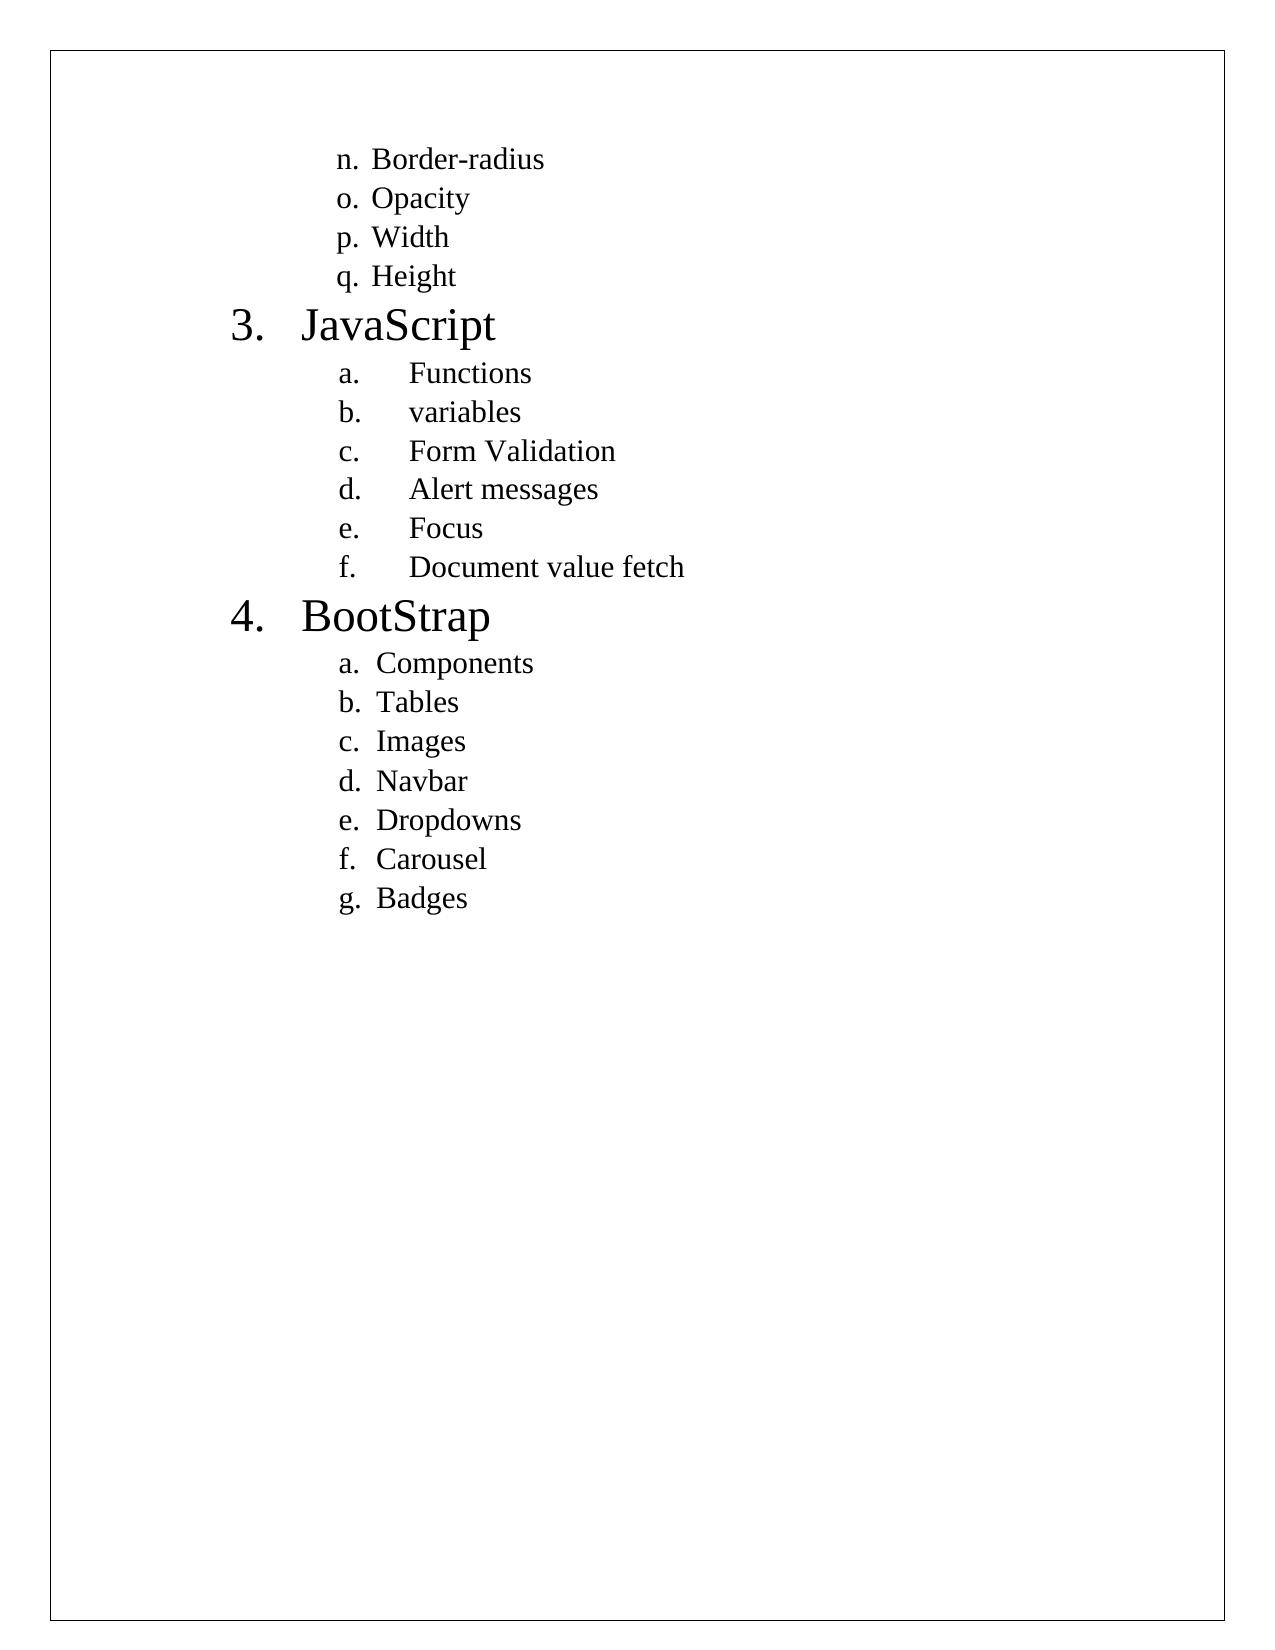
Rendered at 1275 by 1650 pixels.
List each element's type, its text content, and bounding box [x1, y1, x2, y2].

list Document value fetch [338, 548, 1161, 584]
list variables [338, 393, 1161, 429]
list Alert messages [338, 471, 1161, 506]
list Form Validation [338, 432, 1161, 468]
list Dropdowns [338, 801, 1161, 837]
list Functions [338, 354, 1161, 390]
list Images [338, 723, 1161, 759]
subtitle JavaScript [230, 296, 1161, 350]
list Height [336, 257, 1161, 293]
list Focus [338, 509, 1161, 545]
list Navbar [338, 762, 1161, 798]
list Tables [338, 684, 1161, 719]
list Border-radius [336, 140, 1161, 176]
list BootStrap [230, 588, 1161, 641]
list Opacity [336, 179, 1161, 215]
list Carousel [338, 840, 1161, 876]
list Width [336, 218, 1161, 254]
list Badges [338, 879, 1161, 915]
list Components [338, 644, 1161, 681]
